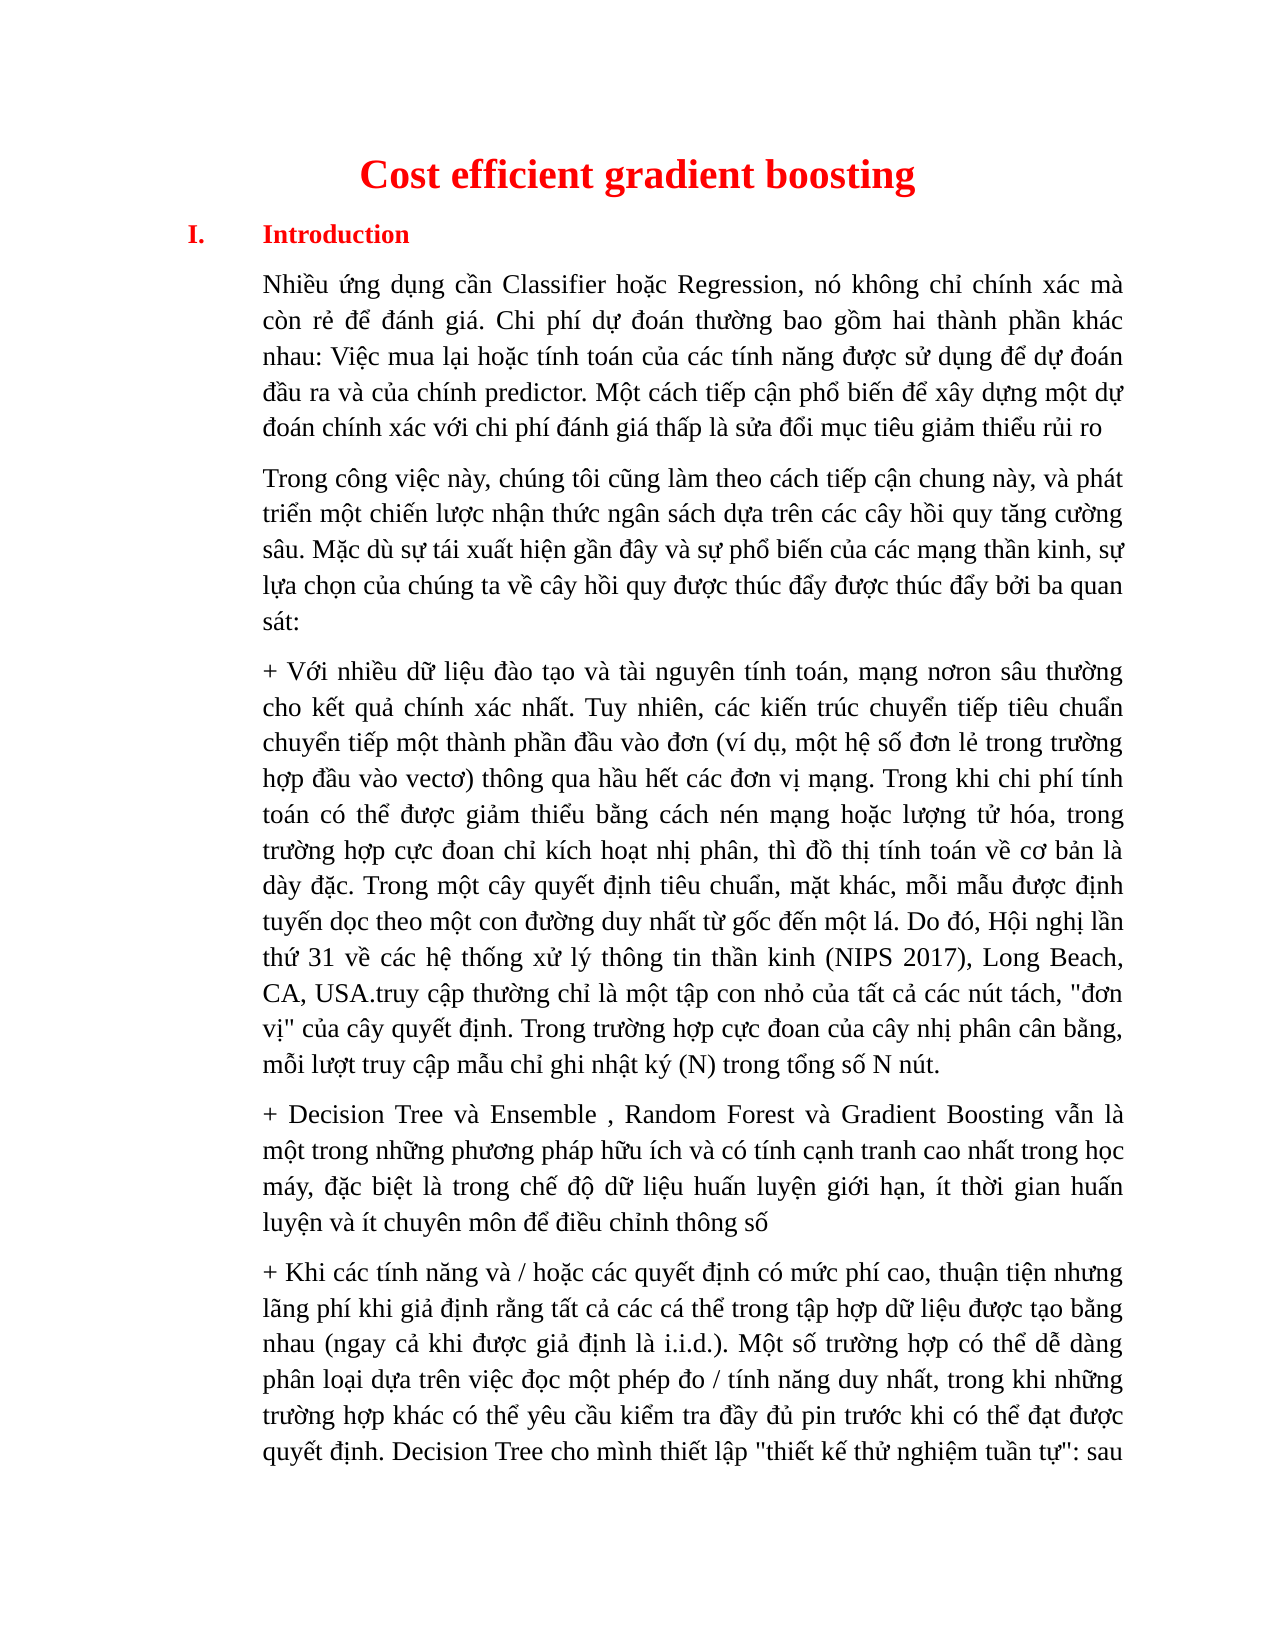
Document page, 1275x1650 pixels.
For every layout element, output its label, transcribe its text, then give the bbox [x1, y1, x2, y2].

text Trong công việc này, chúng tôi cũng làm theo cách tiếp cận chung này, và phát triển một chiến lược nhận thức ngân sách dựa trên các cây hồi quy tăng cường sâu. Mặc dù sự tái xuất hiện gần đây và sự phổ biến của các mạng thần kinh, sự lựa chọn của chúng ta về cây hồi quy được thúc đẩy được thúc đẩy bởi ba quan sát: [262, 462, 1125, 636]
text + Decision Tree và Ensemble , Random Forest và Gradient Boosting vẫn là một trong những phương pháp hữu ích và có tính cạnh tranh cao nhất trong học máy, đặc biệt là trong chế độ dữ liệu huấn luyện giới hạn, ít thời gian huấn luyện và ít chuyên môn để điều chỉnh thông số [262, 1098, 1125, 1237]
text + Với nhiều dữ liệu đào tạo và tài nguyên tính toán, mạng nơron sâu thường cho kết quả chính xác nhất. Tuy nhiên, các kiến trúc chuyển tiếp tiêu chuẩn chuyển tiếp một thành phần đầu vào đơn (ví dụ, một hệ số đơn lẻ trong trường hợp đầu vào vectơ) thông qua hầu hết các đơn vị mạng. Trong khi chi phí tính toán có thể được giảm thiểu bằng cách nén mạng hoặc lượng tử hóa, trong trường hợp cực đoan chỉ kích hoạt nhị phân, thì đồ thị tính toán về cơ bản là dày đặc. Trong một cây quyết định tiêu chuẩn, mặt khác, mỗi mẫu được định tuyến dọc theo một con đường duy nhất từ gốc đến một lá. Do đó, Hội nghị lần thứ 31 về các hệ thống xử lý thông tin thần kinh (NIPS 2017), Long Beach, CA, USA.truy cập thường chỉ là một tập con nhỏ của tất cả các nút tách, "đơn vị" của cây quyết định. Trong trường hợp cực đoan của cây nhị phân cân bằng, mỗi lượt truy cập mẫu chỉ ghi nhật ký (N) trong tổng số N nút. [262, 655, 1125, 1079]
text Cost efficient gradient boosting [150, 150, 1125, 198]
text Nhiều ứng dụng cần Classifier hoặc Regression, nó không chỉ chính xác mà còn rẻ để đánh giá. Chi phí dự đoán thường bao gồm hai thành phần khác nhau: Việc mua lại hoặc tính toán của các tính năng được sử dụng để dự đoán đầu ra và của chính predictor. Một cách tiếp cận phổ biến để xây dựng một dự đoán chính xác với chi phí đánh giá thấp là sửa đổi mục tiêu giảm thiểu rủi ro [262, 269, 1125, 443]
list Introduction [187, 218, 1125, 249]
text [262, 1256, 1125, 1466]
